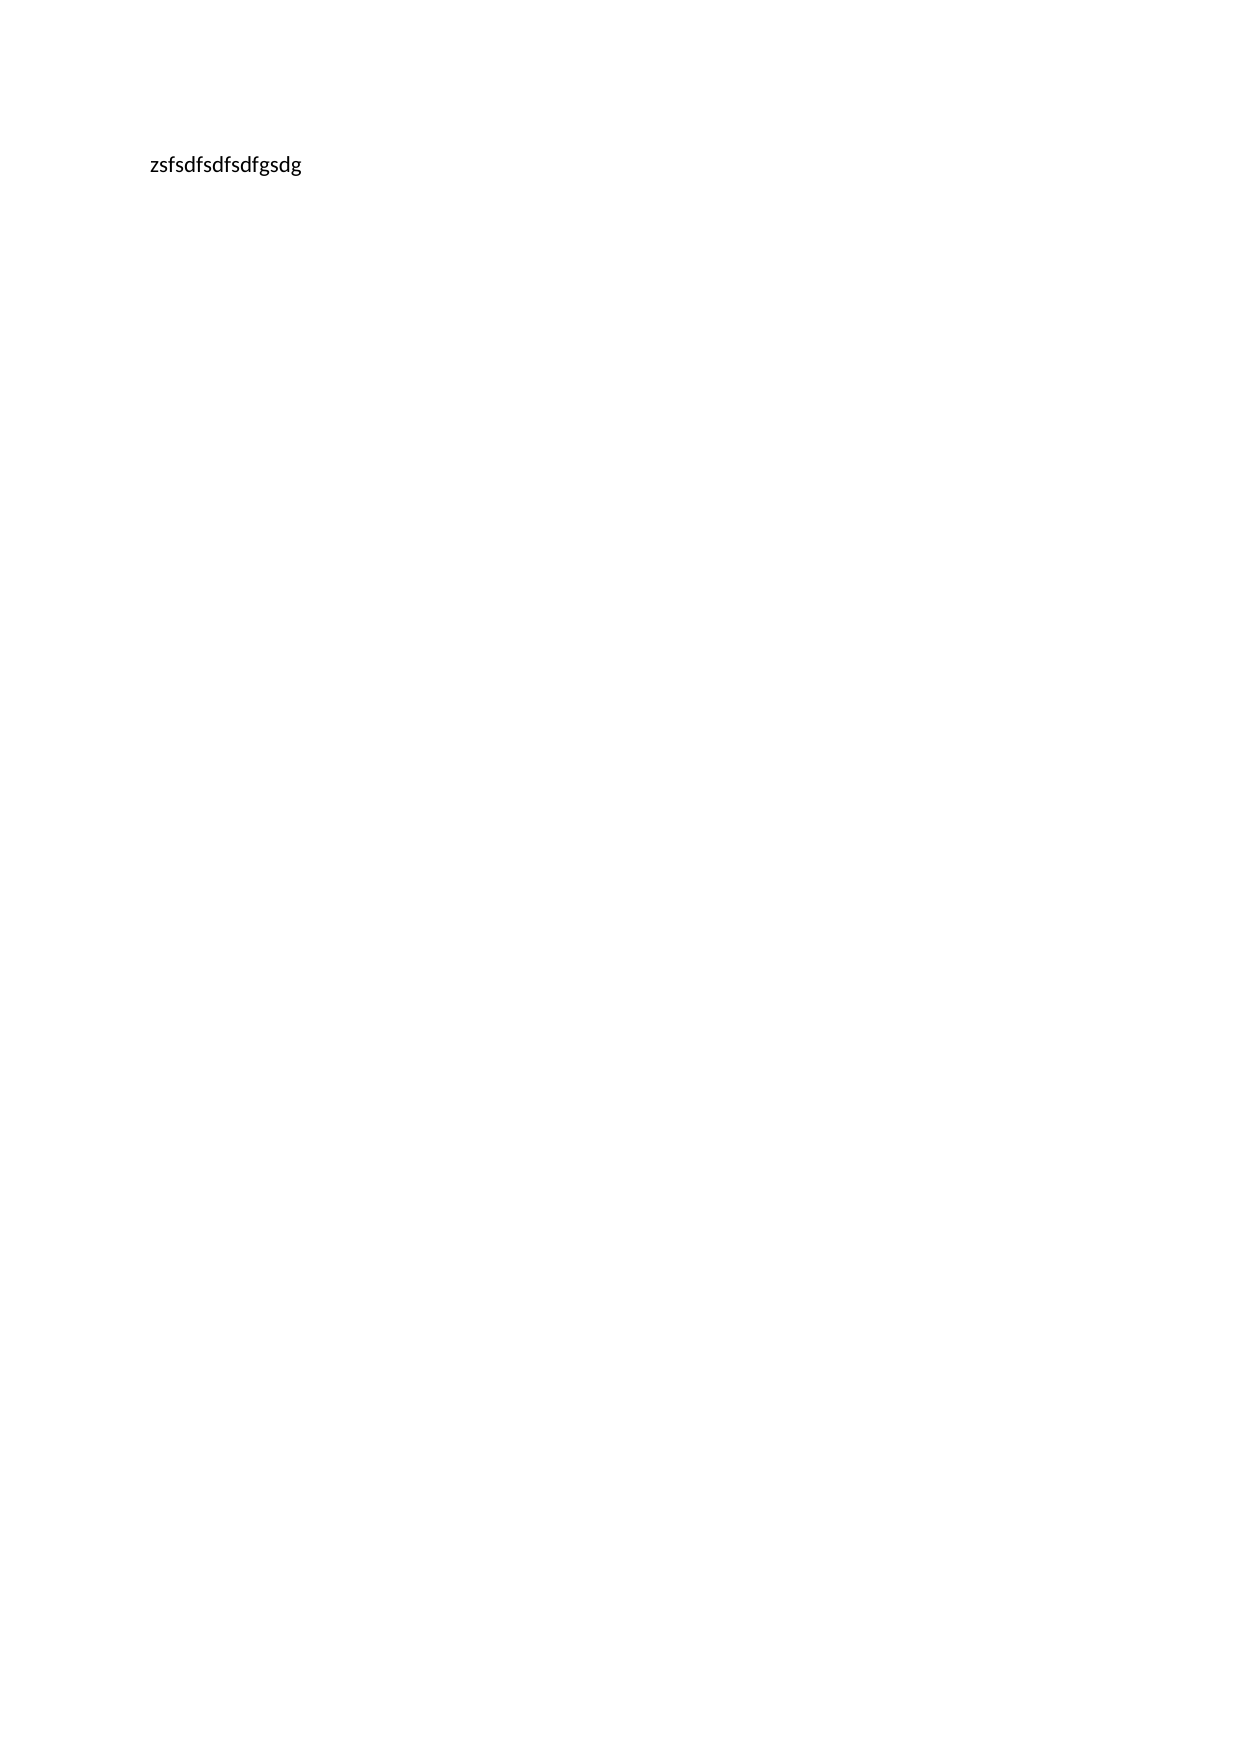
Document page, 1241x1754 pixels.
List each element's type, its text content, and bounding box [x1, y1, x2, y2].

text zsfsdfsdfsdfgsdg [150, 150, 1090, 178]
